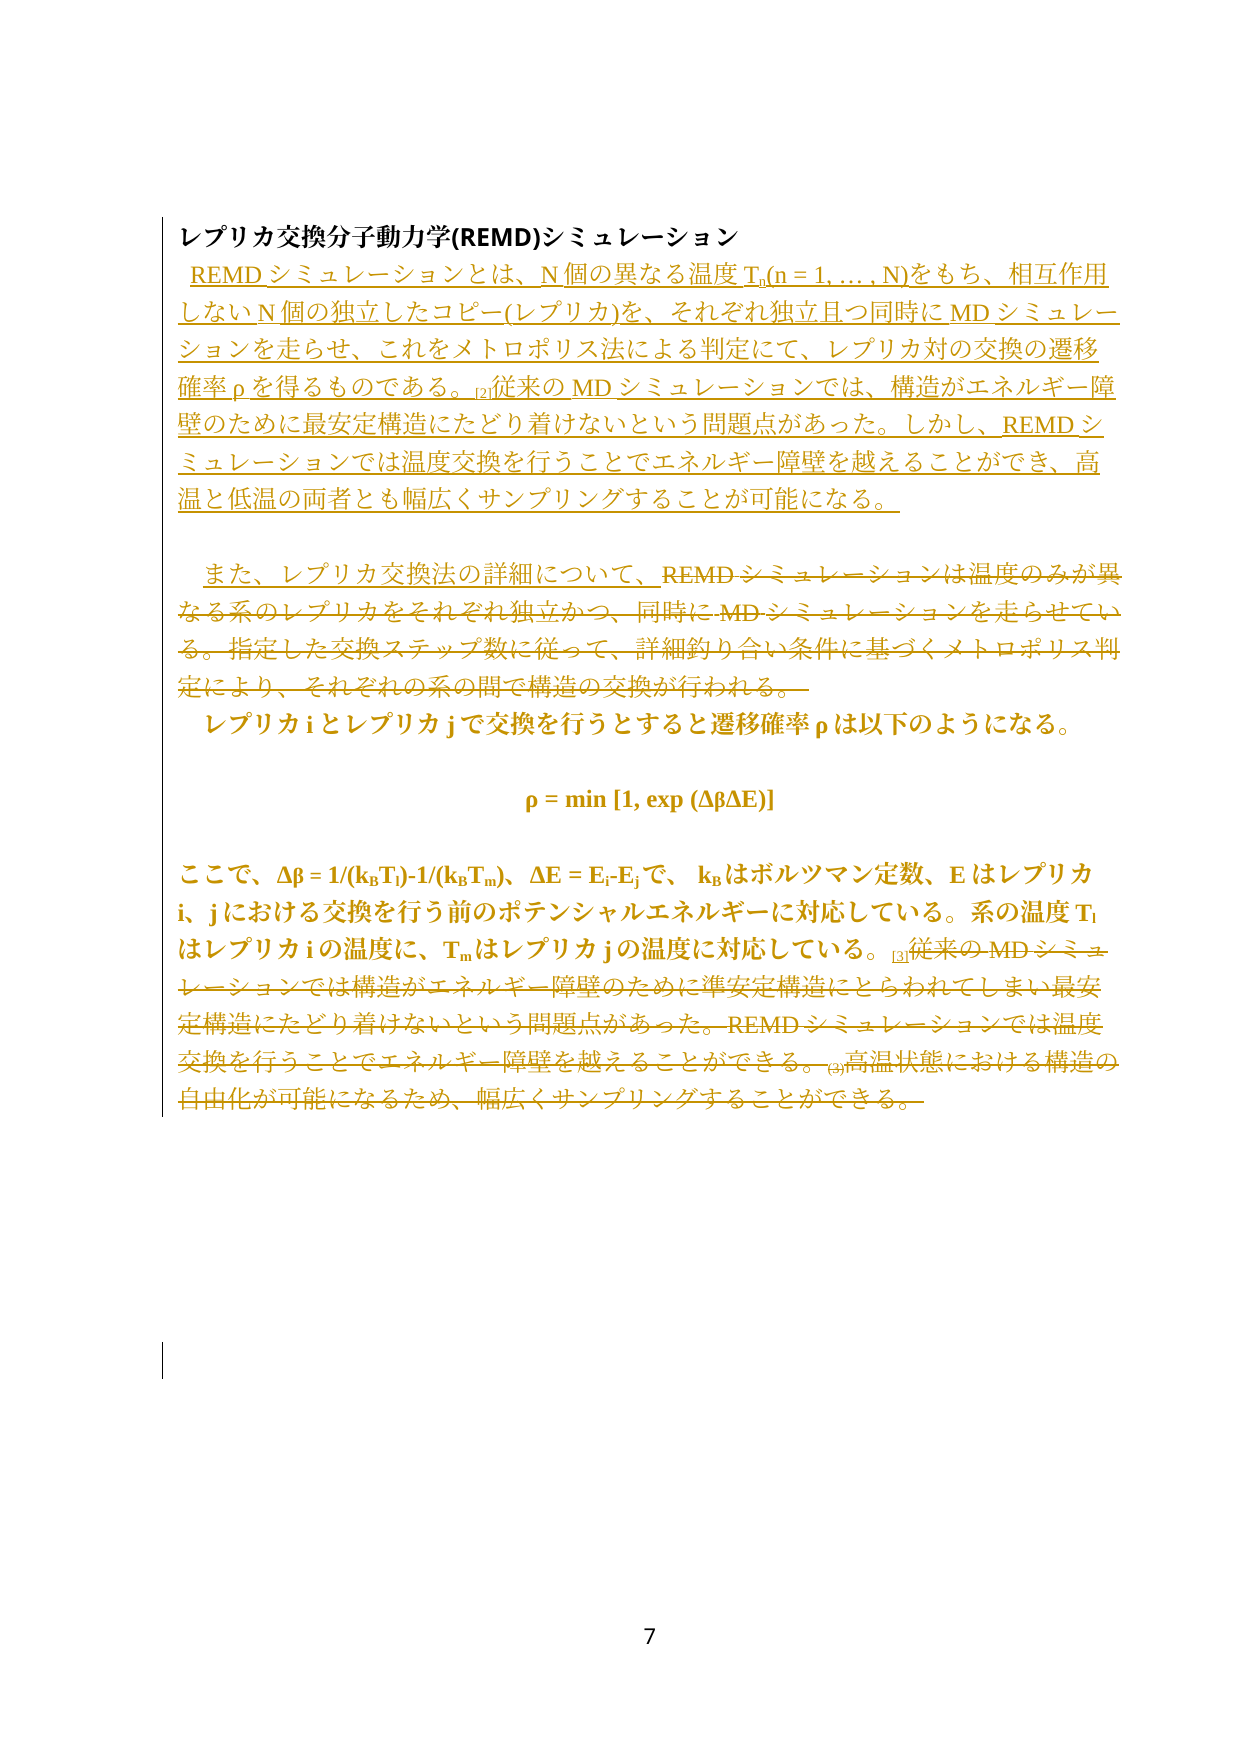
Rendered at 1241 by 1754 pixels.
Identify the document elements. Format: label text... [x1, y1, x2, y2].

text ここで、Δβ = 1/(kBTl)‐1/(kBTm)、ΔΕ = Ei‐Ejで、 kBはボルツマン定数、Eはレプリカi、jにおける交換を行う前のポテンシャルエネルギーに対応している。系の温度Tlはレプリカiの温度に、Tmはレプリカjの温度に対応している。 [177, 854, 1122, 1117]
text レプリカiとレプリカjで交換を行うとすると遷移確率ρは以下のようになる。 [177, 704, 1122, 742]
text ρ = min [1, exp (ΔβΔΕ)] [177, 779, 1122, 817]
text レプリカ交換分子動力学(REMD)シミュレーション [177, 217, 984, 254]
